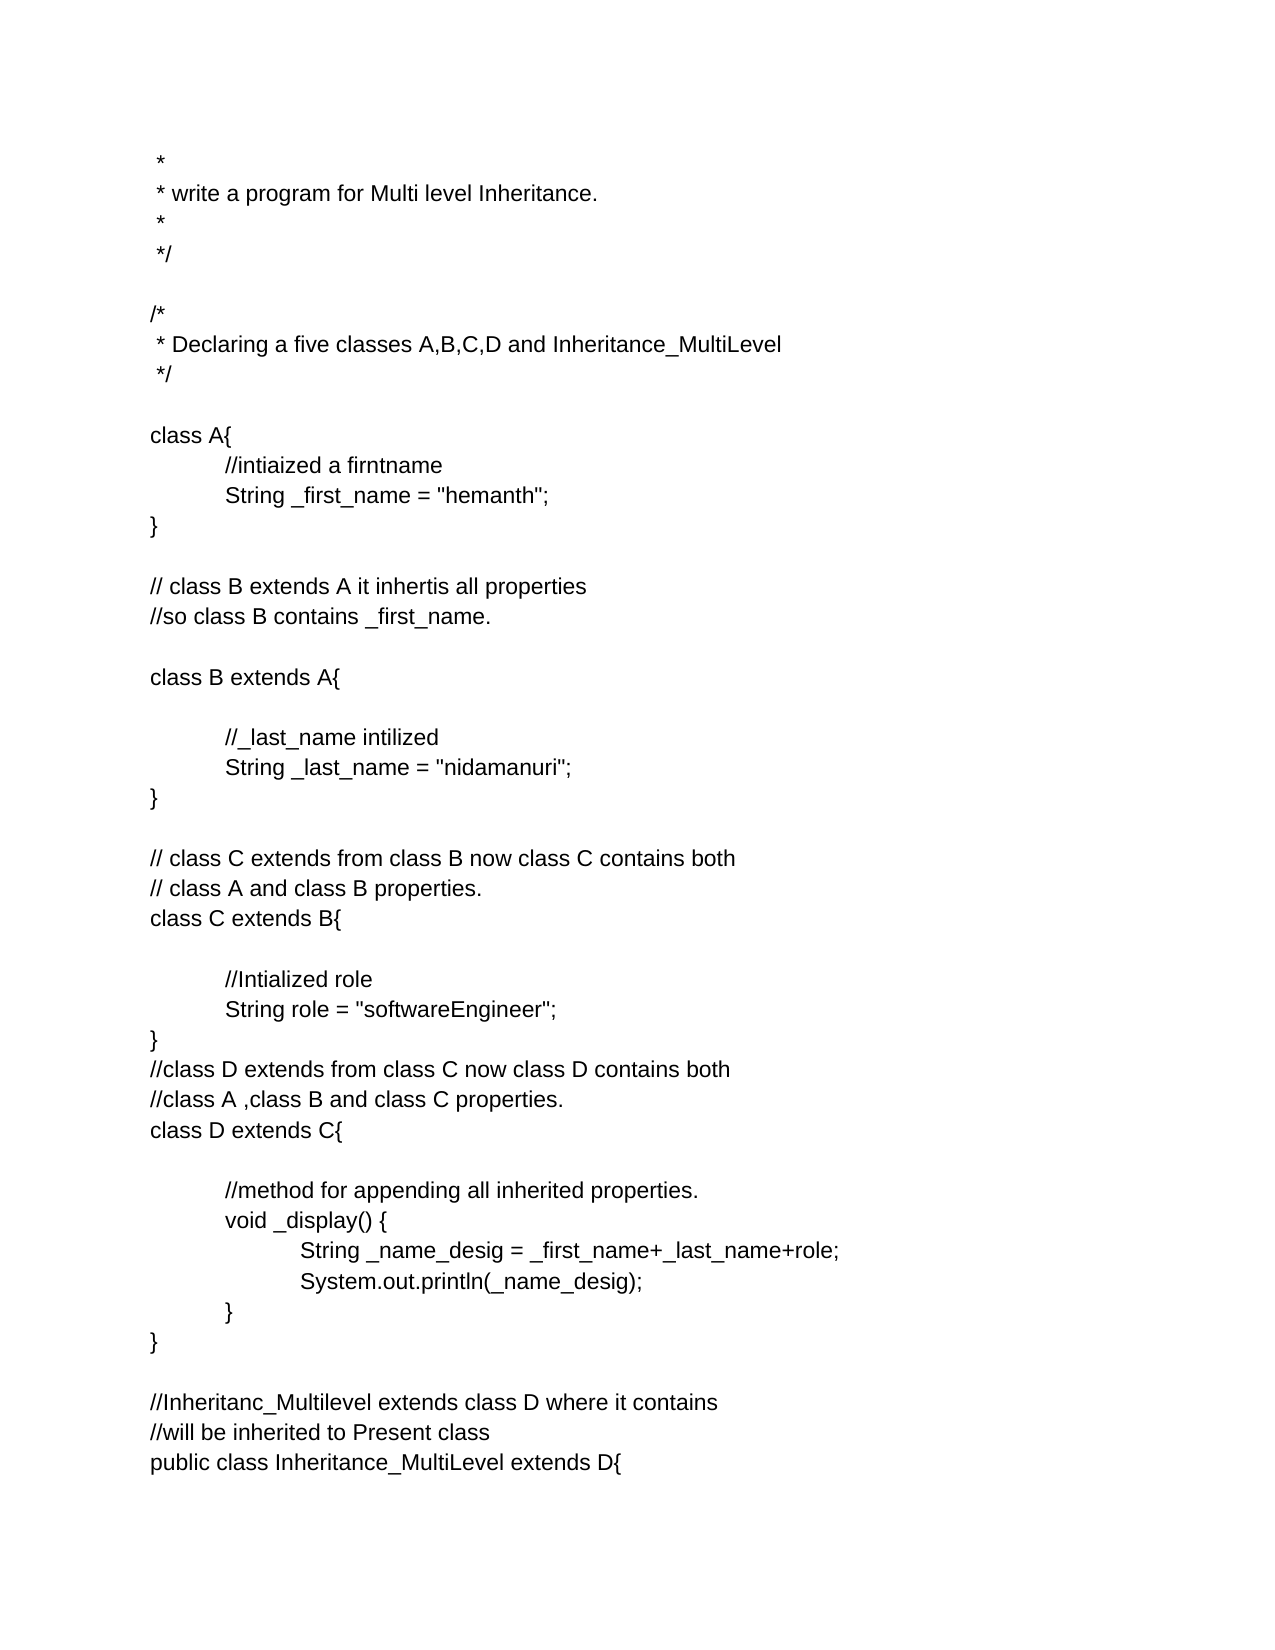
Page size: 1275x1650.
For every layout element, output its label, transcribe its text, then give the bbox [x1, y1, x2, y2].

text //so class B contains _first_name. [150, 603, 1125, 629]
text void _display() { [150, 1207, 1125, 1234]
text * Declaring a five classes A,B,C,D and Inheritance_MultiLevel [150, 331, 1125, 358]
text // class A and class B properties. [150, 875, 1125, 901]
text } [150, 1026, 1125, 1052]
text //Intialized role [150, 966, 1125, 992]
text //method for appending all inherited properties. [150, 1177, 1125, 1203]
text public class Inheritance_MultiLevel extends D{ [150, 1449, 1125, 1475]
text */ [150, 361, 1125, 388]
text } [150, 1298, 1125, 1324]
text String _name_desig = _first_name+_last_name+role; [150, 1237, 1125, 1264]
text // class B extends A it inhertis all properties [150, 573, 1125, 599]
text * [150, 150, 1125, 176]
text String _last_name = "nidamanuri"; [150, 754, 1125, 781]
text String role = "softwareEngineer"; [150, 996, 1125, 1022]
text * write a program for Multi level Inheritance. [150, 180, 1125, 207]
text class D extends C{ [150, 1117, 1125, 1143]
text //Inheritanc_Multilevel extends class D where it contains [150, 1388, 1125, 1415]
text //_last_name intilized [150, 724, 1125, 750]
text String _first_name = "hemanth"; [150, 482, 1125, 509]
text //class A ,class B and class C properties. [150, 1086, 1125, 1113]
text * [150, 210, 1125, 237]
text System.out.println(_name_desig); [150, 1268, 1125, 1294]
text */ [150, 241, 1125, 267]
text //class D extends from class C now class D contains both [150, 1056, 1125, 1083]
text /* [150, 301, 1125, 327]
text // class C extends from class B now class C contains both [150, 845, 1125, 871]
text } [150, 1328, 1125, 1354]
text } [150, 512, 1125, 539]
text class C extends B{ [150, 905, 1125, 932]
text //intiaized a firntname [150, 452, 1125, 478]
text } [150, 784, 1125, 811]
text //will be inherited to Present class [150, 1419, 1125, 1445]
text class A{ [150, 422, 1125, 448]
text class B extends A{ [150, 663, 1125, 690]
